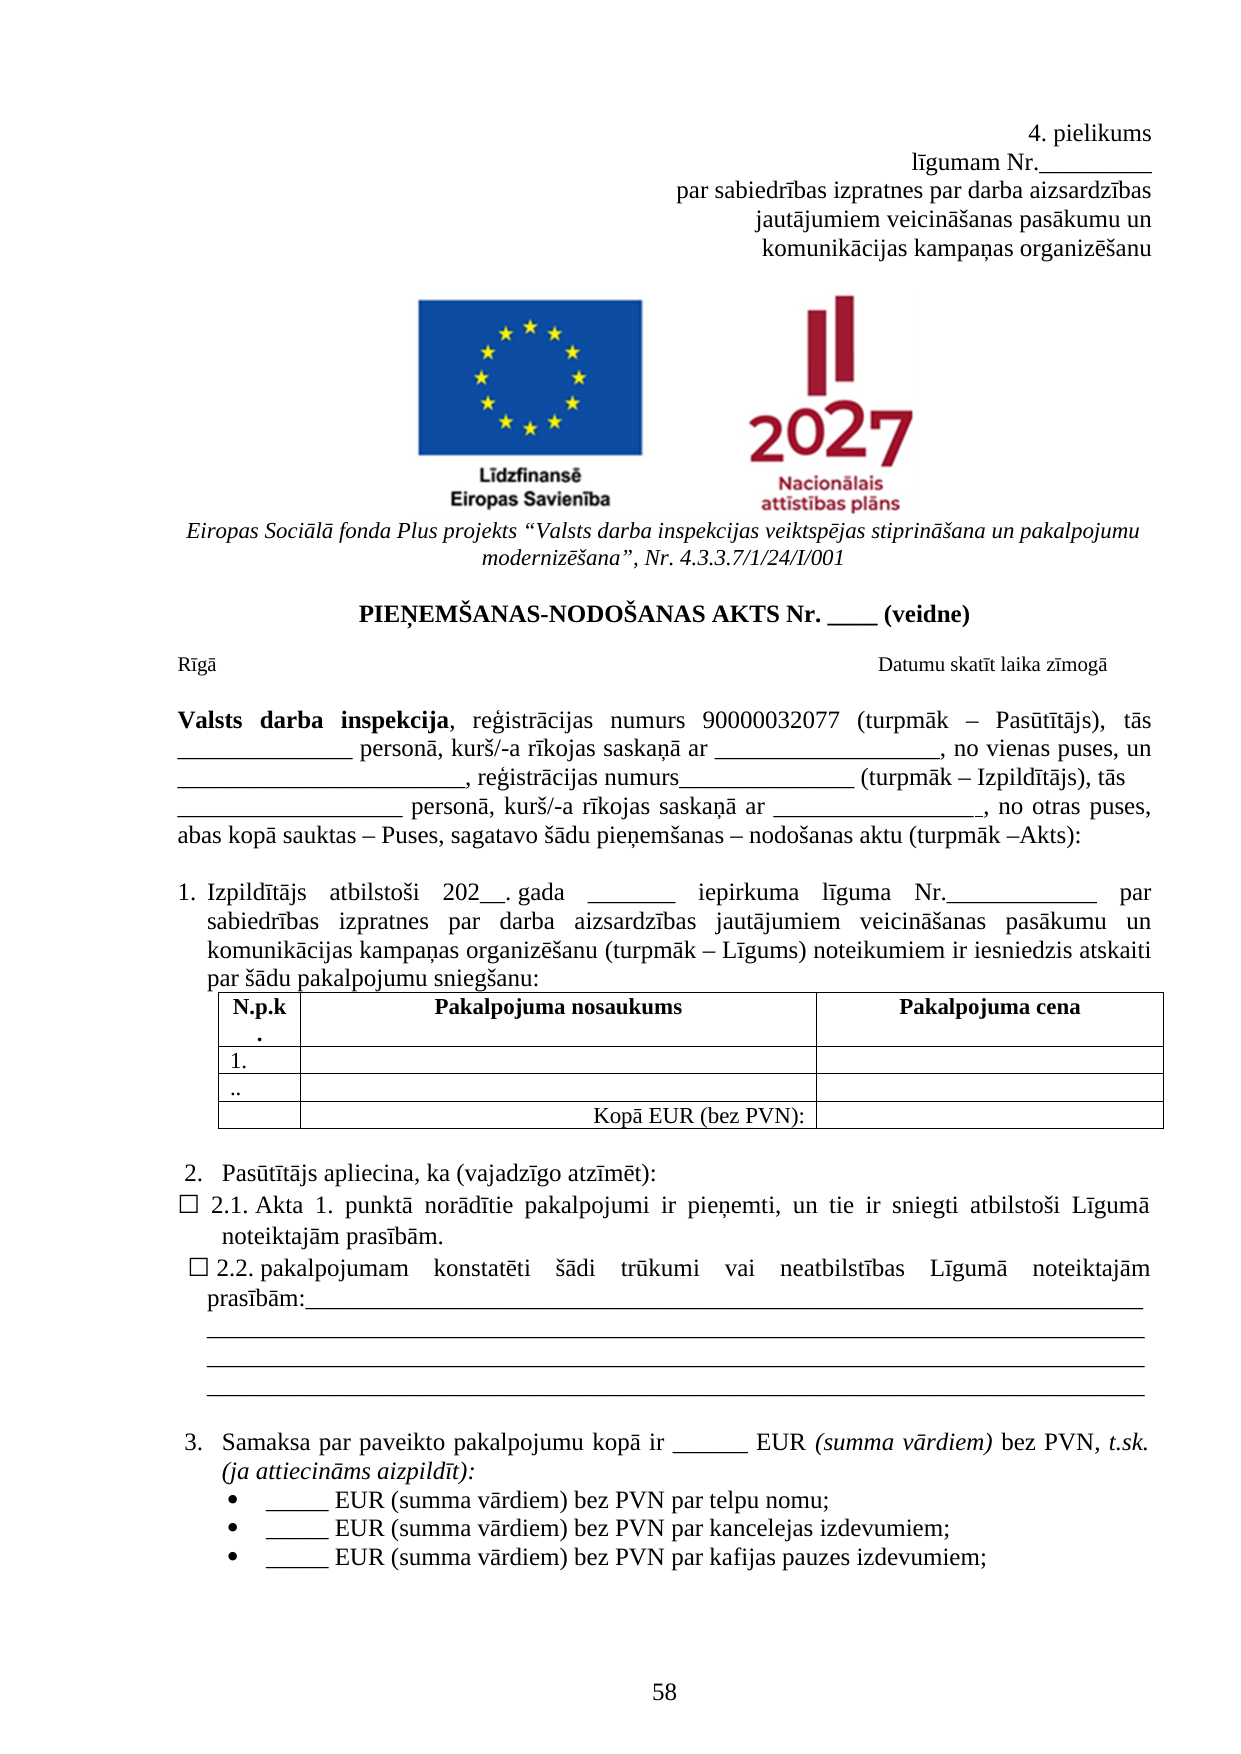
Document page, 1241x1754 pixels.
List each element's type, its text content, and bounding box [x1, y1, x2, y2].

table_cell Kopā EUR (bez PVN): [301, 1102, 816, 1128]
text ☐ 2.1. Akta 1. punktā norādītie pakalpojumi ir pieņemti, un tie ir sniegti atbilstoši Līgumā noteiktajām prasībām. [177, 1187, 1152, 1249]
table_cell [301, 1074, 816, 1101]
table_cell 1. [219, 1047, 300, 1073]
text jautājumiem veicināšanas pasākumu un [177, 204, 1152, 233]
text ☐ 2.2. pakalpojumam konstatēti šādi trūkumi vai neatbilstības Līgumā noteiktajām prasībām:____________________________________________________________________________________________________________________________________________________________________________________________________________________________________________________________________________________________________ [162, 1249, 1152, 1398]
text Rīgā Datumu skatīt laika zīmogā [177, 652, 1152, 676]
text PIEŅEMŠANAS-NODOŠANAS AKTS Nr. ____ (veidne) [177, 599, 1152, 628]
picture [408, 290, 920, 518]
text līgumam Nr._________ [252, 147, 1152, 176]
table_cell [817, 1102, 1163, 1128]
table_header N.p.k. [219, 993, 300, 1046]
text Eiropas Sociālā fonda Plus projekts “Valsts darba inspekcijas veiktspējas stiprināšana un pakalpojumu modernizēšana”, Nr. 4.3.3.7/1/24/I/001 [177, 518, 1152, 570]
table_cell [301, 1047, 816, 1073]
text Valsts darba inspekcija, reģistrācijas numurs 90000032077 (turpmāk – Pasūtītājs), tās ______________ personā, kurš/-a rīkojas saskaņā ar __________________, no vienas puses, un _______________________, reģistrācijas numurs______________ (turpmāk – Izpildītājs), tās [177, 705, 1152, 791]
list Izpildītājs atbilstoši 202__. gada _______ iepirkuma līguma Nr.____________ par sabiedrības izpratnes par darba aizsardzības jautājumiem veicināšanas pasākumu un komunikācijas kampaņas organizēšanu (turpmāk – Līgums) noteikumiem ir iesniedzis atskaiti par šādu pakalpojumu sniegšanu: [177, 877, 1152, 992]
list Pasūtītājs apliecina, ka (vajadzīgo atzīmēt): [184, 1158, 1152, 1187]
list _____ EUR (summa vārdiem) bez PVN par kafijas pauzes izdevumiem; [228, 1542, 1152, 1571]
table_cell [817, 1074, 1163, 1101]
list Samaksa par paveikto pakalpojumu kopā ir ______ EUR (summa vārdiem) bez PVN, t.sk. (ja attiecināms aizpildīt): [184, 1427, 1152, 1485]
table_header Pakalpojuma nosaukums [301, 993, 816, 1046]
list _____ EUR (summa vārdiem) bez PVN par telpu nomu; [228, 1485, 1152, 1513]
text 4. pielikums [252, 118, 1152, 147]
text par sabiedrības izpratnes par darba aizsardzības [177, 176, 1152, 204]
text komunikācijas kampaņas organizēšanu [177, 233, 1152, 262]
text __________________ personā, kurš/-a rīkojas saskaņā ar ________________ , no otras puses, abas kopā sauktas – Puses, sagatavo šādu pieņemšanas – nodošanas aktu (turpmāk –Akts): [177, 791, 1152, 848]
table_cell [219, 1102, 300, 1128]
table_cell .. [219, 1074, 300, 1101]
list _____ EUR (summa vārdiem) bez PVN par kancelejas izdevumiem; [228, 1513, 1152, 1542]
table_header Pakalpojuma cena [817, 993, 1163, 1046]
table_cell [817, 1047, 1163, 1073]
